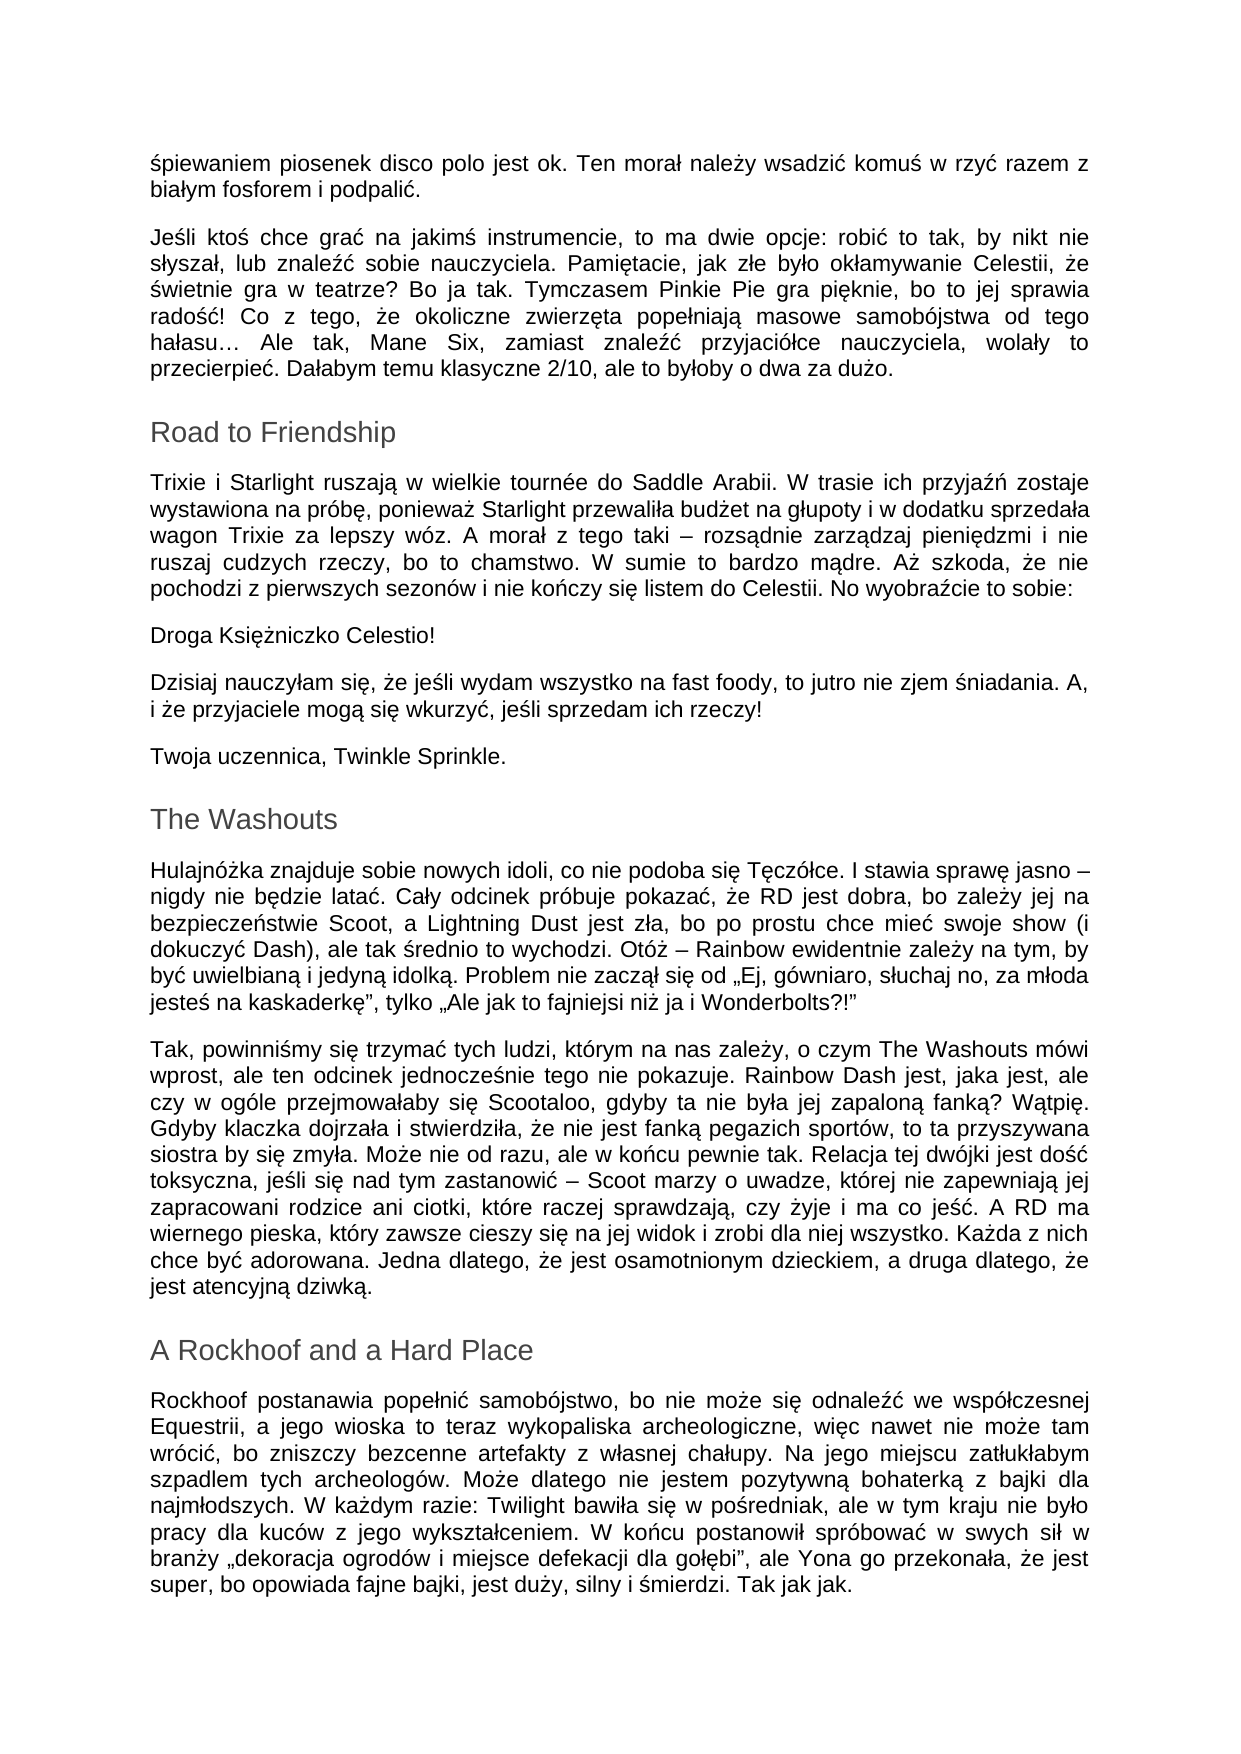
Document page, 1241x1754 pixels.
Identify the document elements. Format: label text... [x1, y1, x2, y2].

text Rockhoof postanawia popełnić samobójstwo, bo nie może się odnaleźć we współczesnej Equestrii, a jego wioska to teraz wykopaliska archeologiczne, więc nawet nie może tam wrócić, bo zniszczy bezcenne artefakty z własnej chałupy. Na jego miejscu zatłukłabym szpadlem tych archeologów. Może dlatego nie jestem pozytywną bohaterką z bajki dla najmłodszych. W każdym razie: Twilight bawiła się w pośredniak, ale w tym kraju nie było pracy dla kuców z jego wykształceniem. W końcu postanowił spróbować w swych sił w branży „dekoracja ogrodów i miejsce defekacji dla gołębi”, ale Yona go przekonała, że jest super, bo opowiada fajne bajki, jest duży, silny i śmierdzi. Tak jak jak. [150, 1387, 1090, 1598]
text Twoja uczennica, Twinkle Sprinkle. [150, 743, 1090, 769]
text Jeśli ktoś chce grać na jakimś instrumencie, to ma dwie opcje: robić to tak, by nikt nie słyszał, lub znaleźć sobie nauczyciela. Pamiętacie, jak złe było okłamywanie Celestii, że świetnie gra w teatrze? Bo ja tak. Tymczasem Pinkie Pie gra pięknie, bo to jej sprawia radość! Co z tego, że okoliczne zwierzęta popełniają masowe samobójstwa od tego hałasu… Ale tak, Mane Six, zamiast znaleźć przyjaciółce nauczyciela, wolały to przecierpieć. Dałabym temu klasyczne 2/10, ale to byłoby o dwa za dużo. [150, 223, 1090, 382]
subtitle A Rockhoof and a Hard Place [150, 1333, 1090, 1366]
text Tak, powinniśmy się trzymać tych ludzi, którym na nas zależy, o czym The Washouts mówi wprost, ale ten odcinek jednocześnie tego nie pokazuje. Rainbow Dash jest, jaka jest, ale czy w ogóle przejmowałaby się Scootaloo, gdyby ta nie była jej zapaloną fanką? Wątpię. Gdyby klaczka dojrzała i stwierdziła, że nie jest fanką pegazich sportów, to ta przyszywana siostra by się zmyła. Może nie od razu, ale w końcu pewnie tak. Relacja tej dwójki jest dość toksyczna, jeśli się nad tym zastanowić – Scoot marzy o uwadze, której nie zapewniają jej zapracowani rodzice ani ciotki, które raczej sprawdzają, czy żyje i ma co jeść. A RD ma wiernego pieska, który zawsze cieszy się na jej widok i zrobi dla niej wszystko. Każda z nich chce być adorowana. Jedna dlatego, że jest osamotnionym dzieckiem, a druga dlatego, że jest atencyjną dziwką. [150, 1036, 1090, 1299]
subtitle The Washouts [150, 802, 1090, 836]
text Dzisiaj nauczyłam się, że jeśli wydam wszystko na fast foody, to jutro nie zjem śniadania. A, i że przyjaciele mogą się wkurzyć, jeśli sprzedam ich rzeczy! [150, 669, 1090, 722]
text Droga Księżniczko Celestio! [150, 622, 1090, 648]
text Trixie i Starlight ruszają w wielkie tournée do Saddle Arabii. W trasie ich przyjaźń zostaje wystawiona na próbę, ponieważ Starlight przewaliła budżet na głupoty i w dodatku sprzedała wagon Trixie za lepszy wóz. A morał z tego taki – rozsądnie zarządzaj pieniędzmi i nie ruszaj cudzych rzeczy, bo to chamstwo. W sumie to bardzo mądre. Aż szkoda, że nie pochodzi z pierwszych sezonów i nie kończy się listem do Celestii. No wyobraźcie to sobie: [150, 469, 1090, 601]
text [150, 150, 1090, 203]
subtitle Road to Friendship [150, 415, 1090, 448]
text Hulajnóżka znajduje sobie nowych idoli, co nie podoba się Tęczółce. I stawia sprawę jasno – nigdy nie będzie latać. Cały odcinek próbuje pokazać, że RD jest dobra, bo zależy jej na bezpieczeństwie Scoot, a Lightning Dust jest zła, bo po prostu chce mieć swoje show (i dokuczyć Dash), ale tak średnio to wychodzi. Otóż – Rainbow ewidentnie zależy na tym, by być uwielbianą i jedyną idolką. Problem nie zaczął się od „Ej, gówniaro, słuchaj no, za młoda jesteś na kaskaderkę”, tylko „Ale jak to fajniejsi niż ja i Wonderbolts?!” [150, 857, 1090, 1015]
